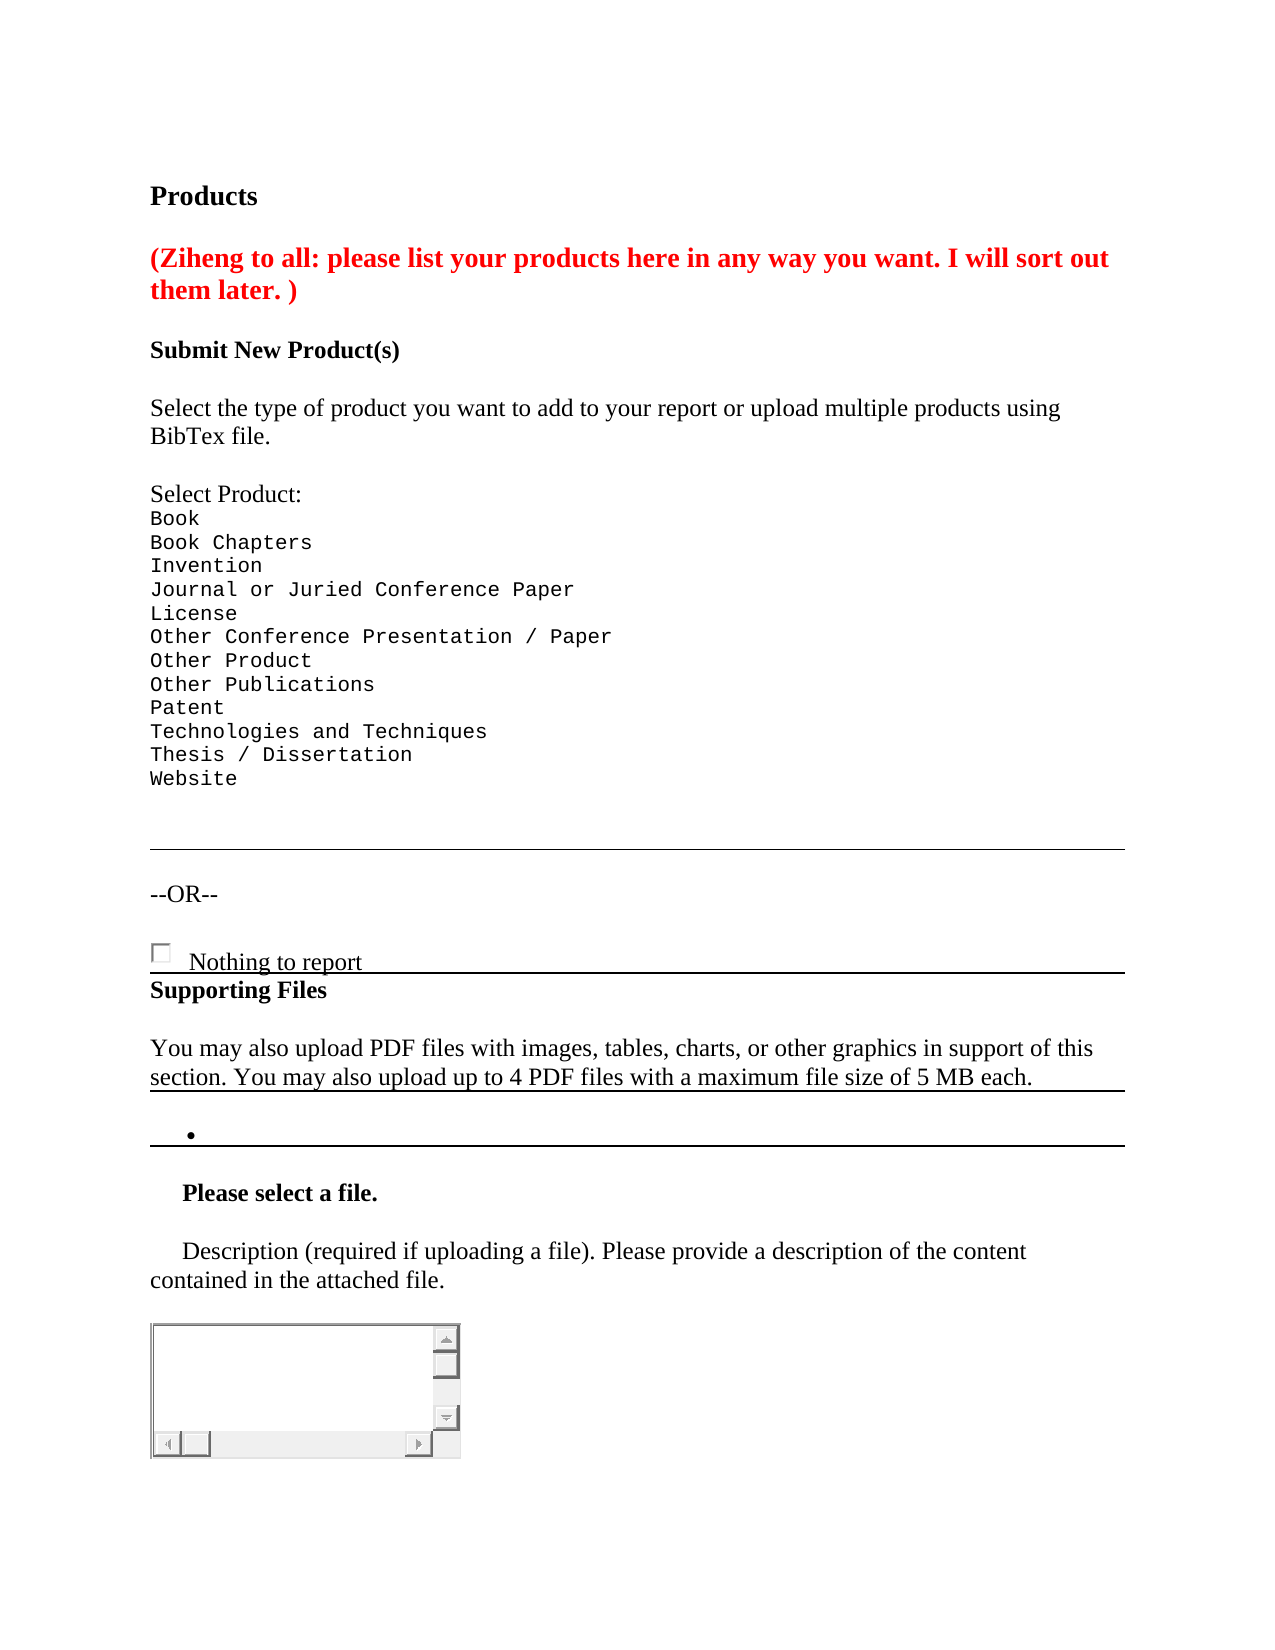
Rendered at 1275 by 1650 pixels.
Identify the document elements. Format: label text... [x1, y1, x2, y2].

text (Ziheng to all: please list your products here in any way you want. I will sort out them later. ) [150, 241, 1125, 306]
text Products [150, 179, 1125, 212]
text Book [150, 508, 1125, 532]
text Supporting Files [150, 976, 1125, 1004]
text Invention [150, 555, 1125, 579]
text Other Product [150, 650, 1125, 673]
text Other Publications [150, 673, 1125, 697]
text Book Chapters [150, 532, 1125, 555]
text Submit New Product(s) [150, 335, 1125, 363]
text Thesis / Dissertation [150, 744, 1125, 768]
text --OR-- [150, 879, 1125, 908]
text Website [150, 768, 1125, 792]
text Patent [150, 697, 1125, 721]
text Technologies and Techniques [150, 721, 1125, 744]
text Select the type of product you want to add to your report or upload multiple products using BibTex file. [150, 393, 1125, 450]
text Journal or Juried Conference Paper [150, 579, 1125, 603]
text  Description (required if uploading a file). Please provide a description of the content contained in the attached file. [150, 1236, 1125, 1293]
text License [150, 603, 1125, 626]
text You may also upload PDF files with images, tables, charts, or other graphics in support of this section. You may also upload up to 4 PDF files with a maximum file size of 5 MB each. [150, 1033, 1125, 1090]
text Nothing to report [150, 937, 1125, 972]
text Select Product: [150, 479, 1125, 508]
text Other Conference Presentation / Paper [150, 626, 1125, 650]
text  Please select a file. [150, 1178, 1125, 1207]
